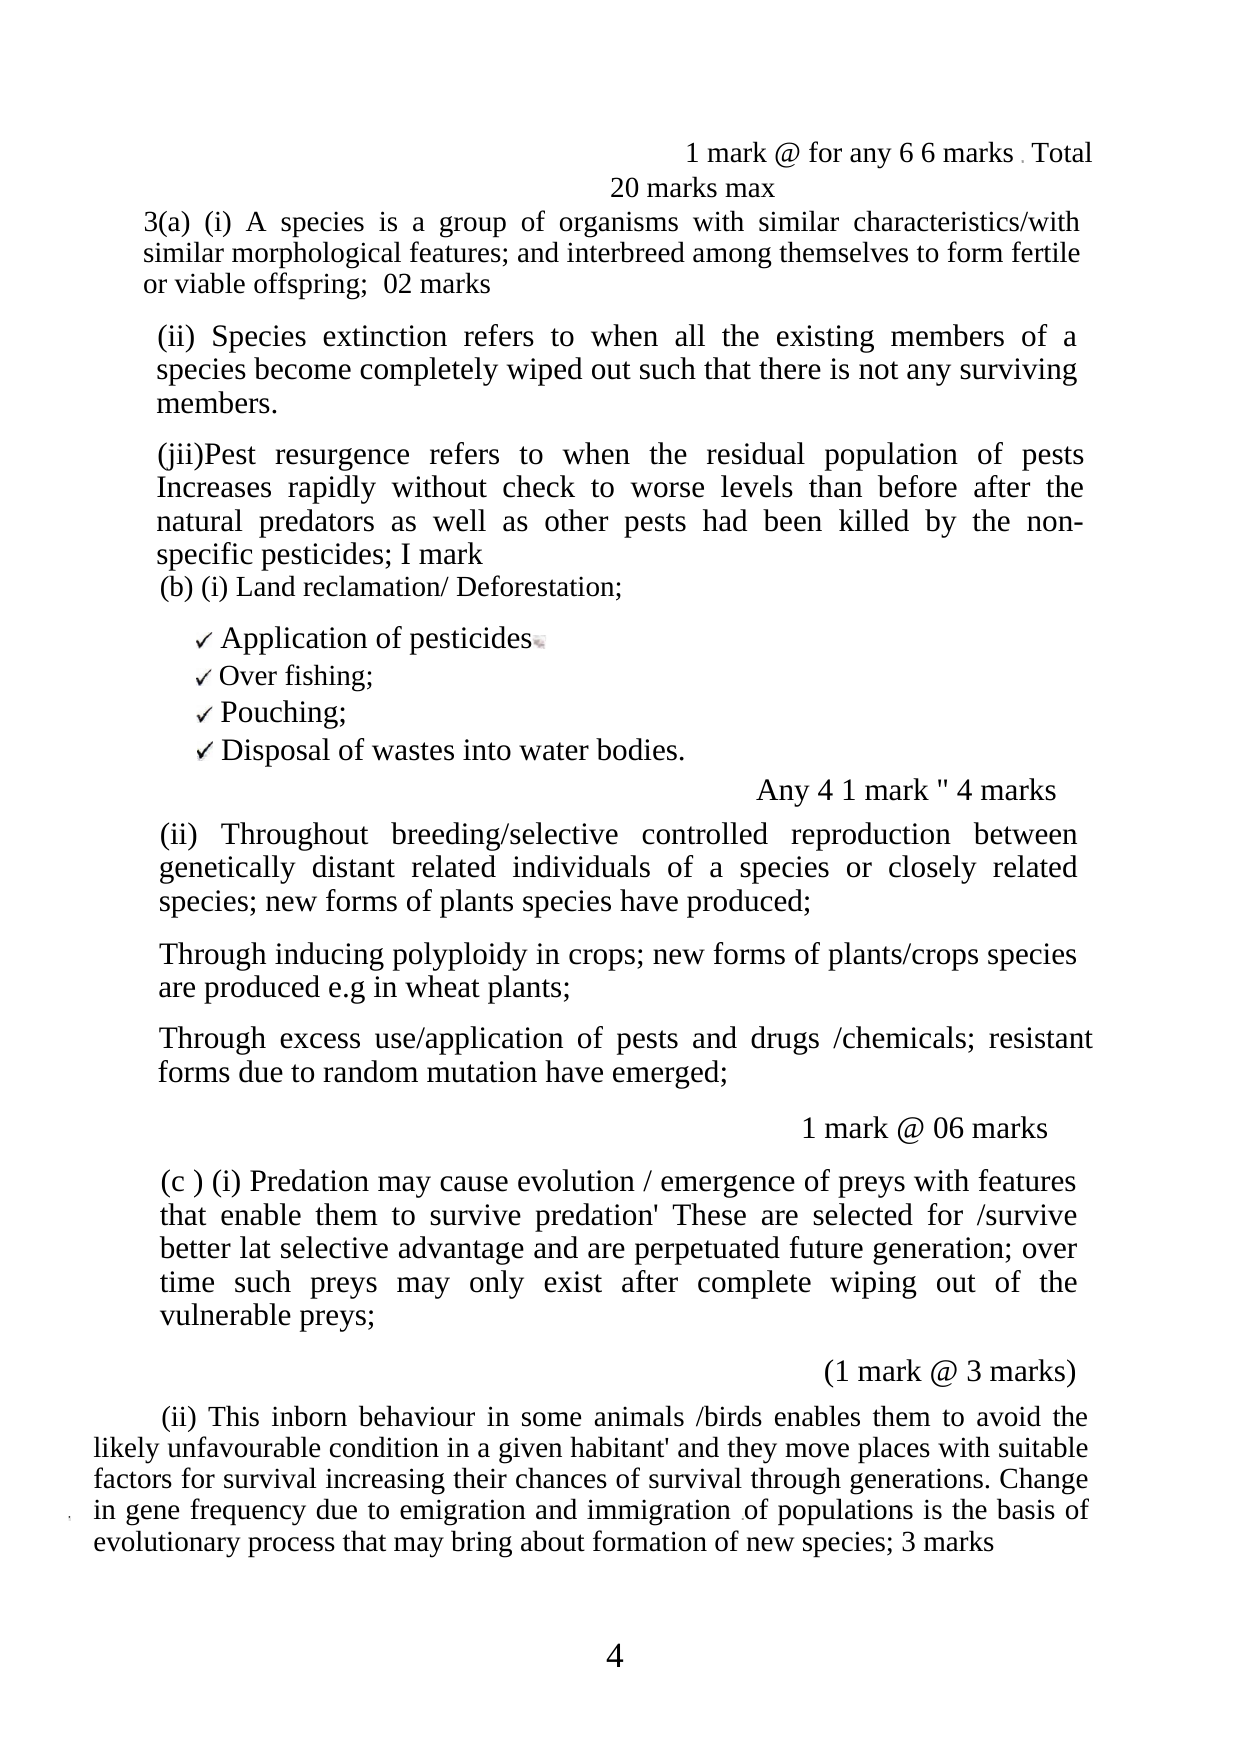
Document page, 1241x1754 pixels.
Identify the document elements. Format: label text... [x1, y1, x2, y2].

picture [196, 632, 213, 649]
text (ii) This inborn behaviour in some animals /birds enables them to avoid the likely unfavourable condition in a given habitant' and they move places with suitable factors for survival increasing their chances of survival through generations. Change in gene frequency due to emigration and immigration of populations is the basis of evolutionary process that may bring about formation of new species; 3 marks [93, 1401, 1090, 1557]
text Disposal of wastes into water bodies. [196, 733, 1079, 767]
text (b) (i) Land reclamation/ Deforestation; [159, 571, 1082, 602]
text Any 4 1 mark " 4 marks [83, 771, 1057, 807]
picture [196, 668, 212, 686]
picture [196, 705, 213, 723]
picture [532, 635, 547, 649]
text 1 mark @ 06 marks [83, 1109, 1048, 1145]
text (c ) (i) Predation may cause evolution / emergence of preys with features that enable them to survive predation' These are selected for /survive better lat selective advantage and are perpetuated future generation; over time such preys may only exist after complete wiping out of the vulnerable preys; [159, 1165, 1079, 1332]
text 1 mark @ for any 6 6 marks Total 20 marks max [610, 135, 1094, 204]
picture [197, 741, 213, 761]
text (jii)Pest resurgence refers to when the residual population of pests Increases rapidly without check to worse levels than before after the natural predators as well as other pests had been killed by the non- specific pesticides; I mark [156, 438, 1085, 571]
text (1 mark @ 3 marks) [83, 1352, 1076, 1388]
text Over fishing; [196, 660, 1082, 691]
text Through inducing polyploidy in crops; new forms of plants/crops species are produced e.g in wheat plants; [158, 938, 1079, 1004]
text (ii) Throughout breeding/selective controlled reproduction between genetically distant related individuals of a species or closely related species; new forms of plants species have produced; [158, 818, 1079, 918]
text Application of pesticides [195, 622, 1079, 656]
text Pouching; [196, 696, 1079, 729]
text Through excess use/application of pests and drugs /chemicals; resistant forms due to random mutation have emerged; [157, 1022, 1094, 1089]
text (ii) Species extinction refers to when all the existing members of a species become completely wiped out such that there is not any surviving members. [156, 320, 1079, 420]
text 3(a) (i) A species is a group of organisms with similar characteristics/with similar morphological features; and interbreed among themselves to form fertile or viable offspring; 02 marks [143, 206, 1082, 300]
